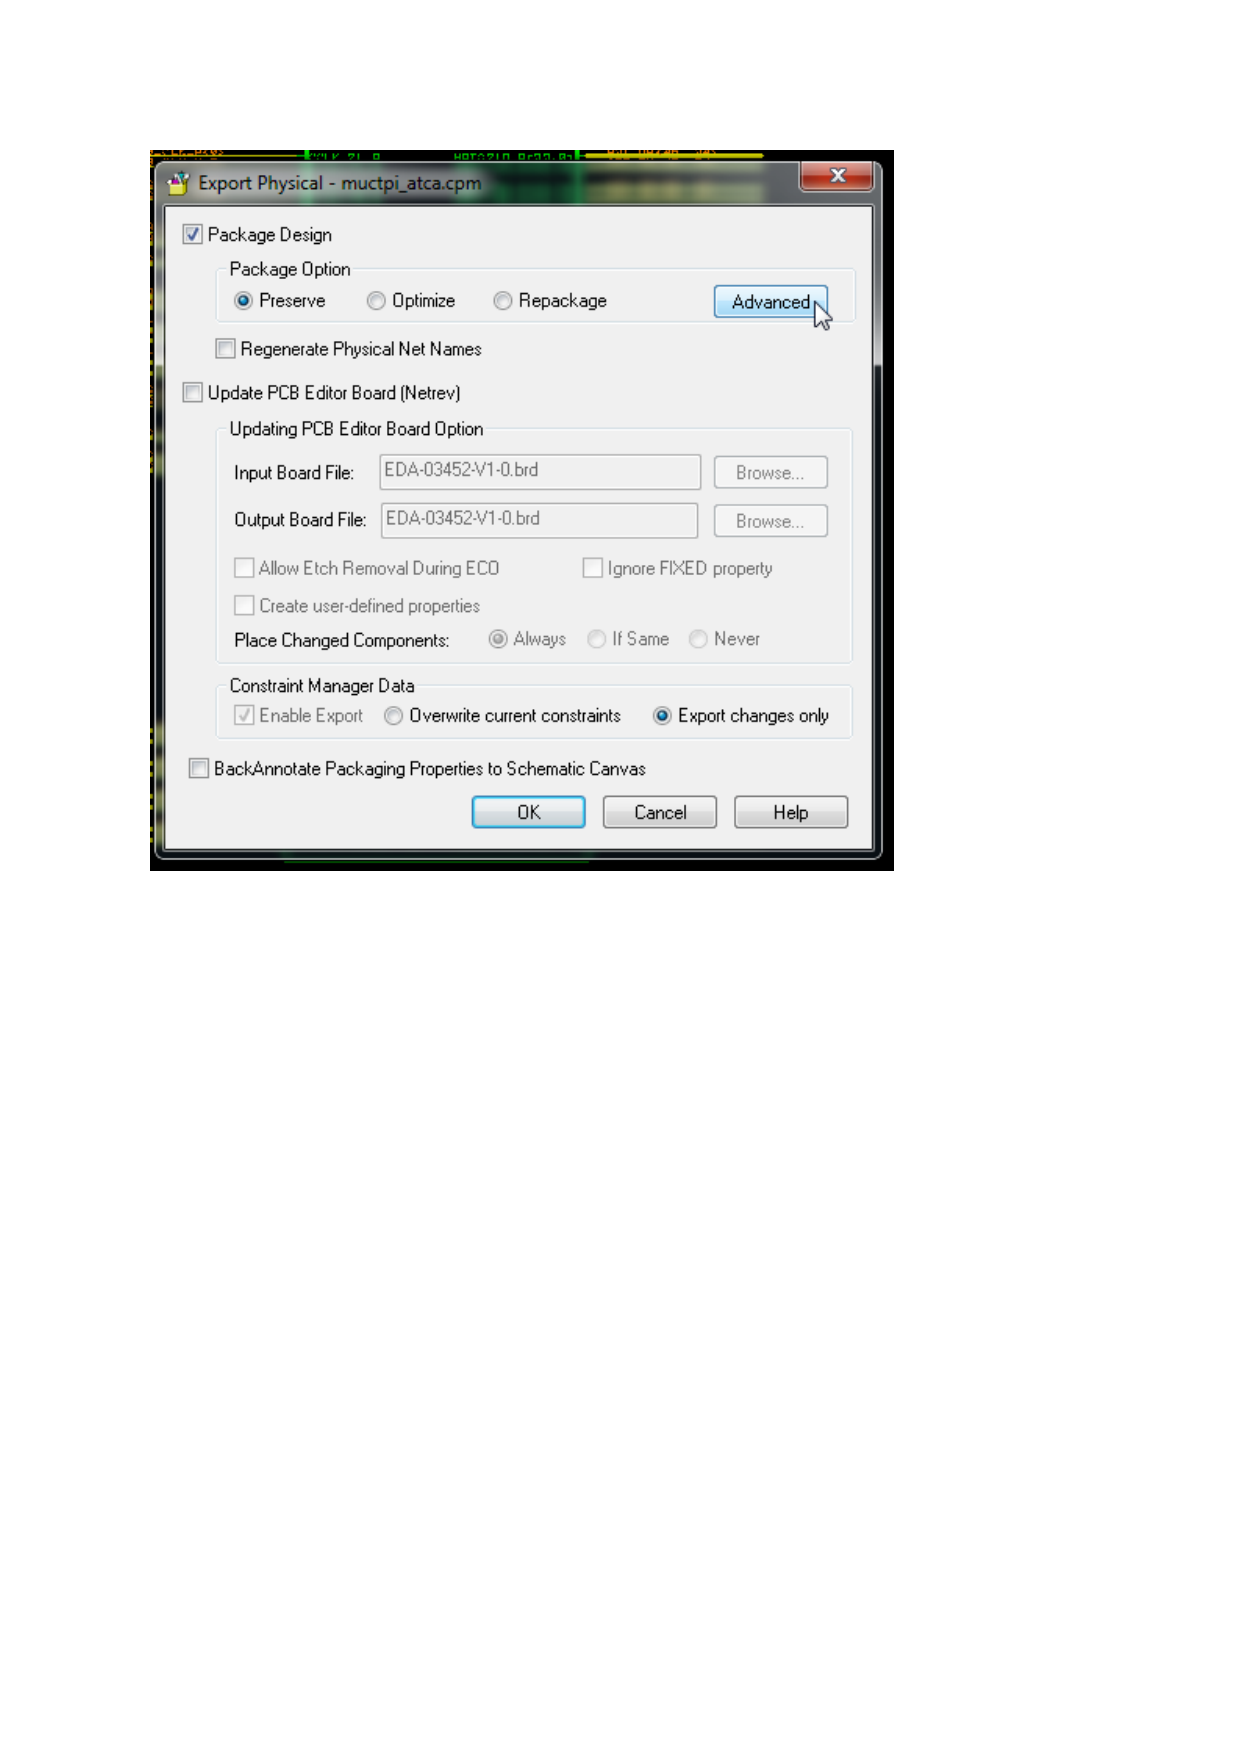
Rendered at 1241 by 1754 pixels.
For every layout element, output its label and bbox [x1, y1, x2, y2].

picture [150, 150, 894, 871]
